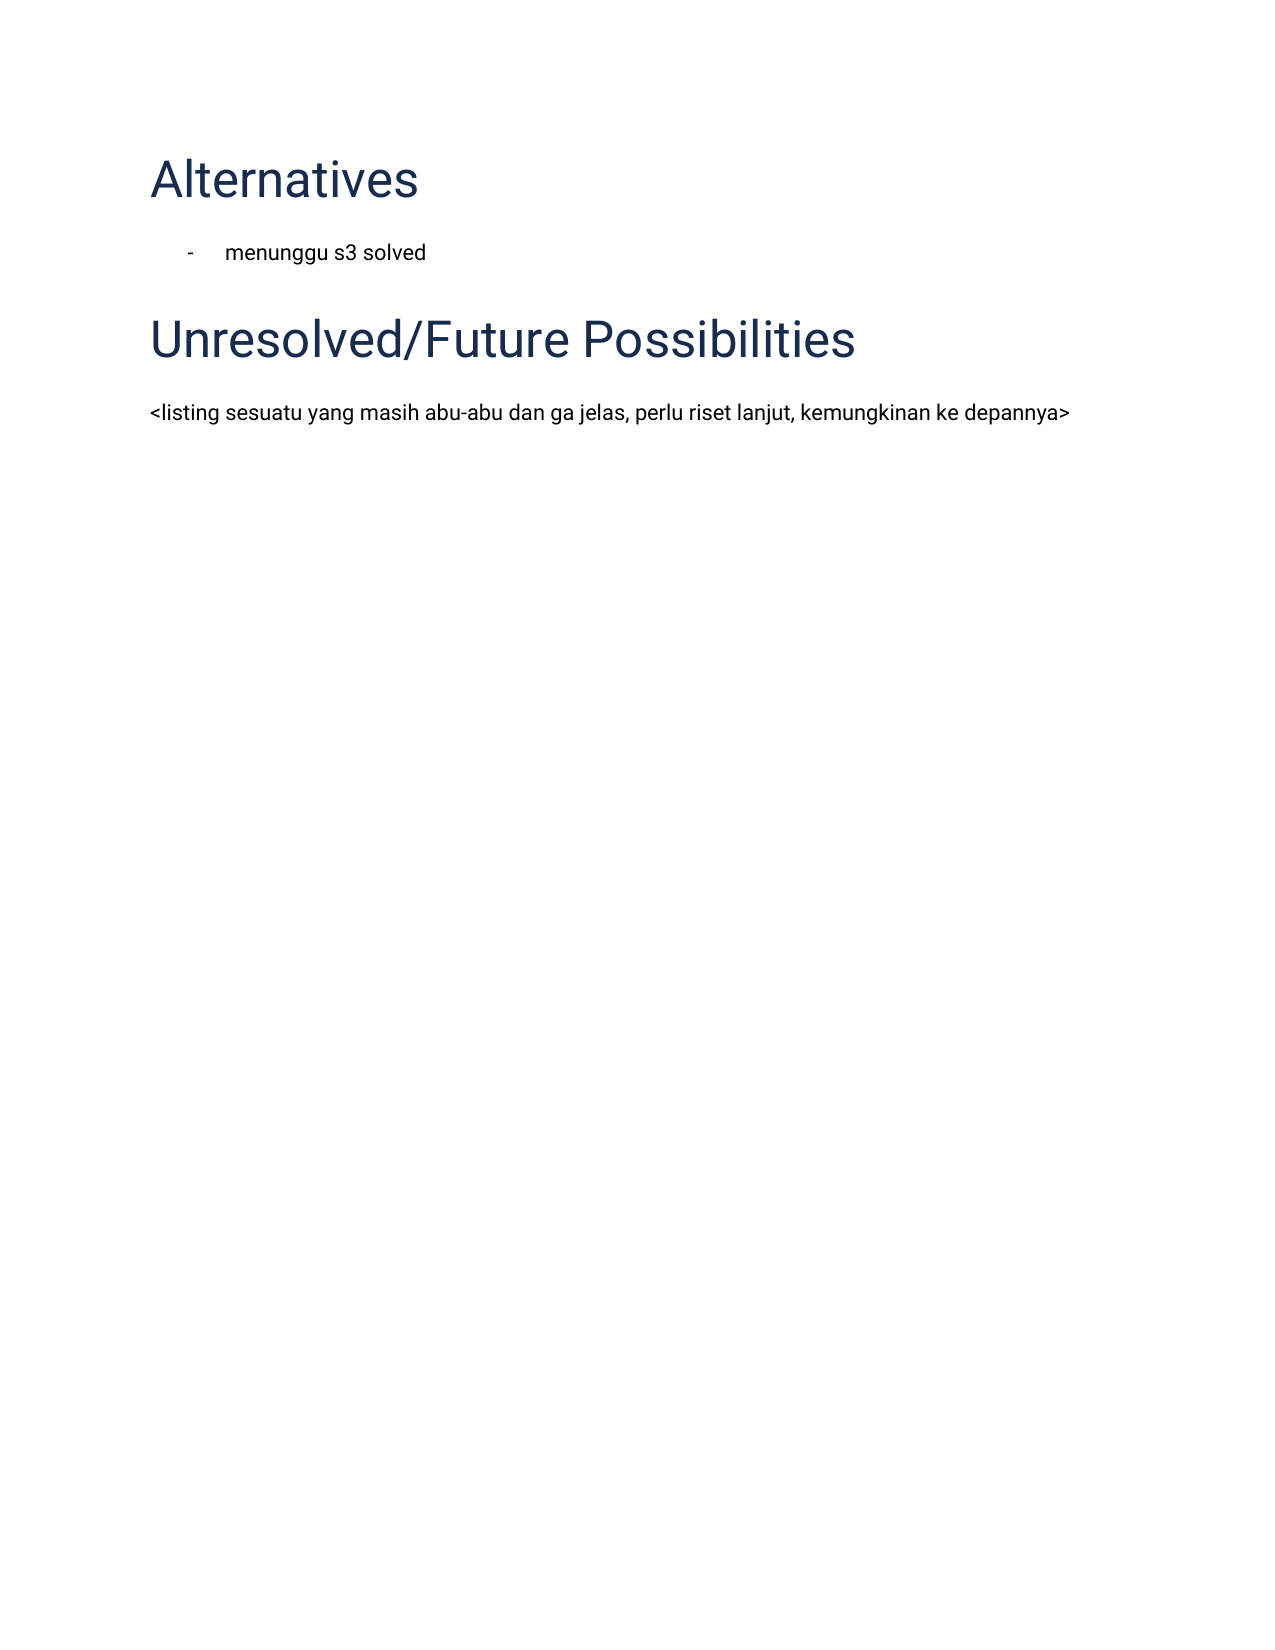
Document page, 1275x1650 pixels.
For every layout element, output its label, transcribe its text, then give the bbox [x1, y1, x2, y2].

subtitle Unresolved/Future Possibilities [150, 310, 1125, 369]
subtitle Alternatives [150, 150, 1125, 210]
text <listing sesuatu yang masih abu-abu dan ga jelas, perlu riset lanjut, kemungkinan ke depannya> [150, 400, 1125, 426]
list menunggu s3 solved [187, 240, 1125, 266]
